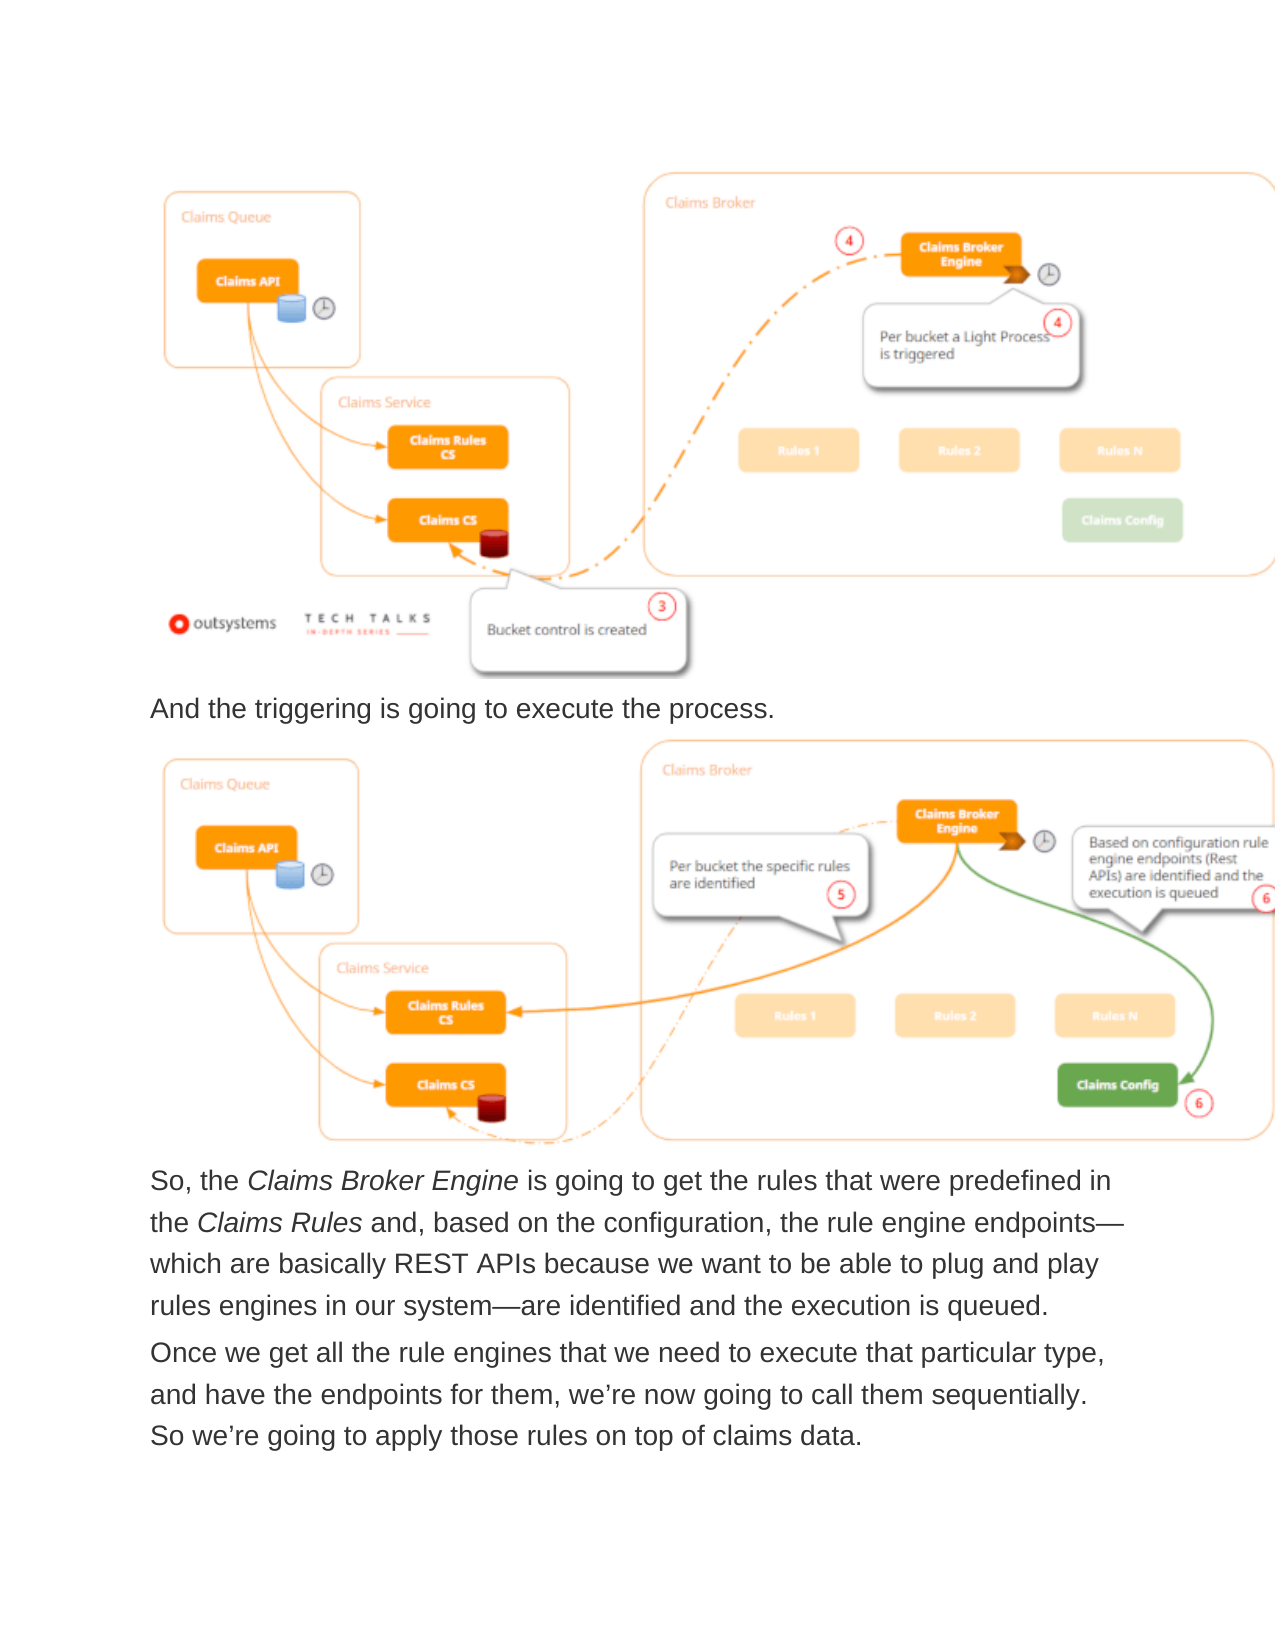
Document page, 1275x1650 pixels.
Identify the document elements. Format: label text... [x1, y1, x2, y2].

picture [150, 730, 1275, 1150]
text Once we get all the rule engines that we need to execute that particular type, and have the endpoints for them, we’re now going to call them sequentially. So we’re going to apply those rules on top of claims data. [150, 1327, 1125, 1452]
text So, the Claims Broker Engine is going to get the rules that were predefined in the Claims Rules and, based on the configuration, the rule engine endpoints—which are basically REST APIs because we want to be able to plug and play rules engines in our system—are identified and the execution is queued. [150, 1155, 1125, 1322]
text And the triggering is going to execute the process. [150, 683, 1125, 725]
picture [150, 150, 1275, 679]
